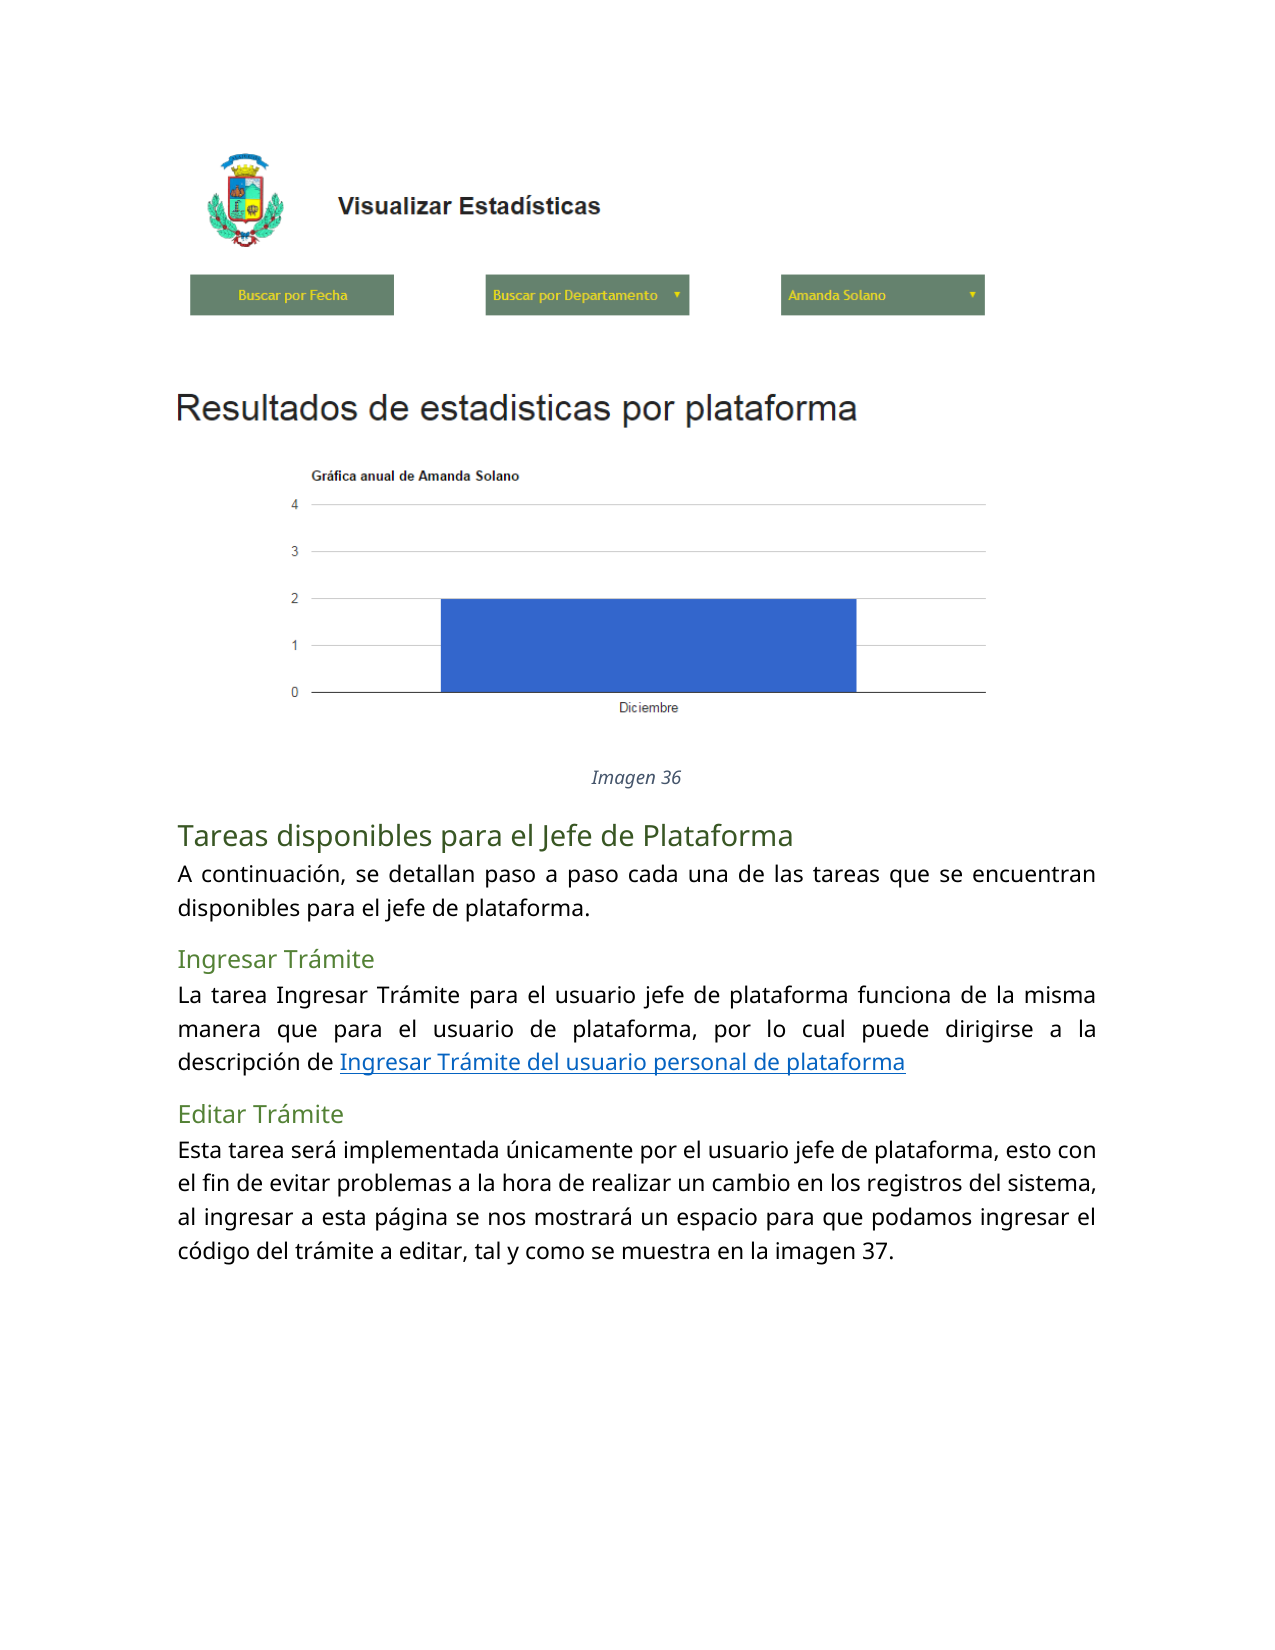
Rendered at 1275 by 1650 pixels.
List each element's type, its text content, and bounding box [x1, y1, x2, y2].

subtitle Tareas disponibles para el Jefe de Plataforma [177, 815, 1098, 855]
picture [177, 147, 1046, 746]
text Imagen 36 [177, 764, 1098, 790]
text Esta tarea será implementada únicamente por el usuario jefe de plataforma, esto con el fin de evitar problemas a la hora de realizar un cambio en los registros del sistema, al ingresar a esta página se nos mostrará un espacio para que podamos ingresar el código del trámite a editar, tal y como se muestra en la imagen 37. [177, 1133, 1098, 1266]
subtitle Editar Trámite [177, 1097, 1098, 1131]
text La tarea Ingresar Trámite para el usuario jefe de plataforma funciona de la misma manera que para el usuario de plataforma, por lo cual puede dirigirse a la descripción de Ingresar Trámite del usuario personal de plataforma [177, 979, 1098, 1078]
text A continuación, se detallan paso a paso cada una de las tareas que se encuentran disponibles para el jefe de plataforma. [177, 858, 1098, 923]
subtitle Ingresar Trámite [177, 942, 1098, 976]
